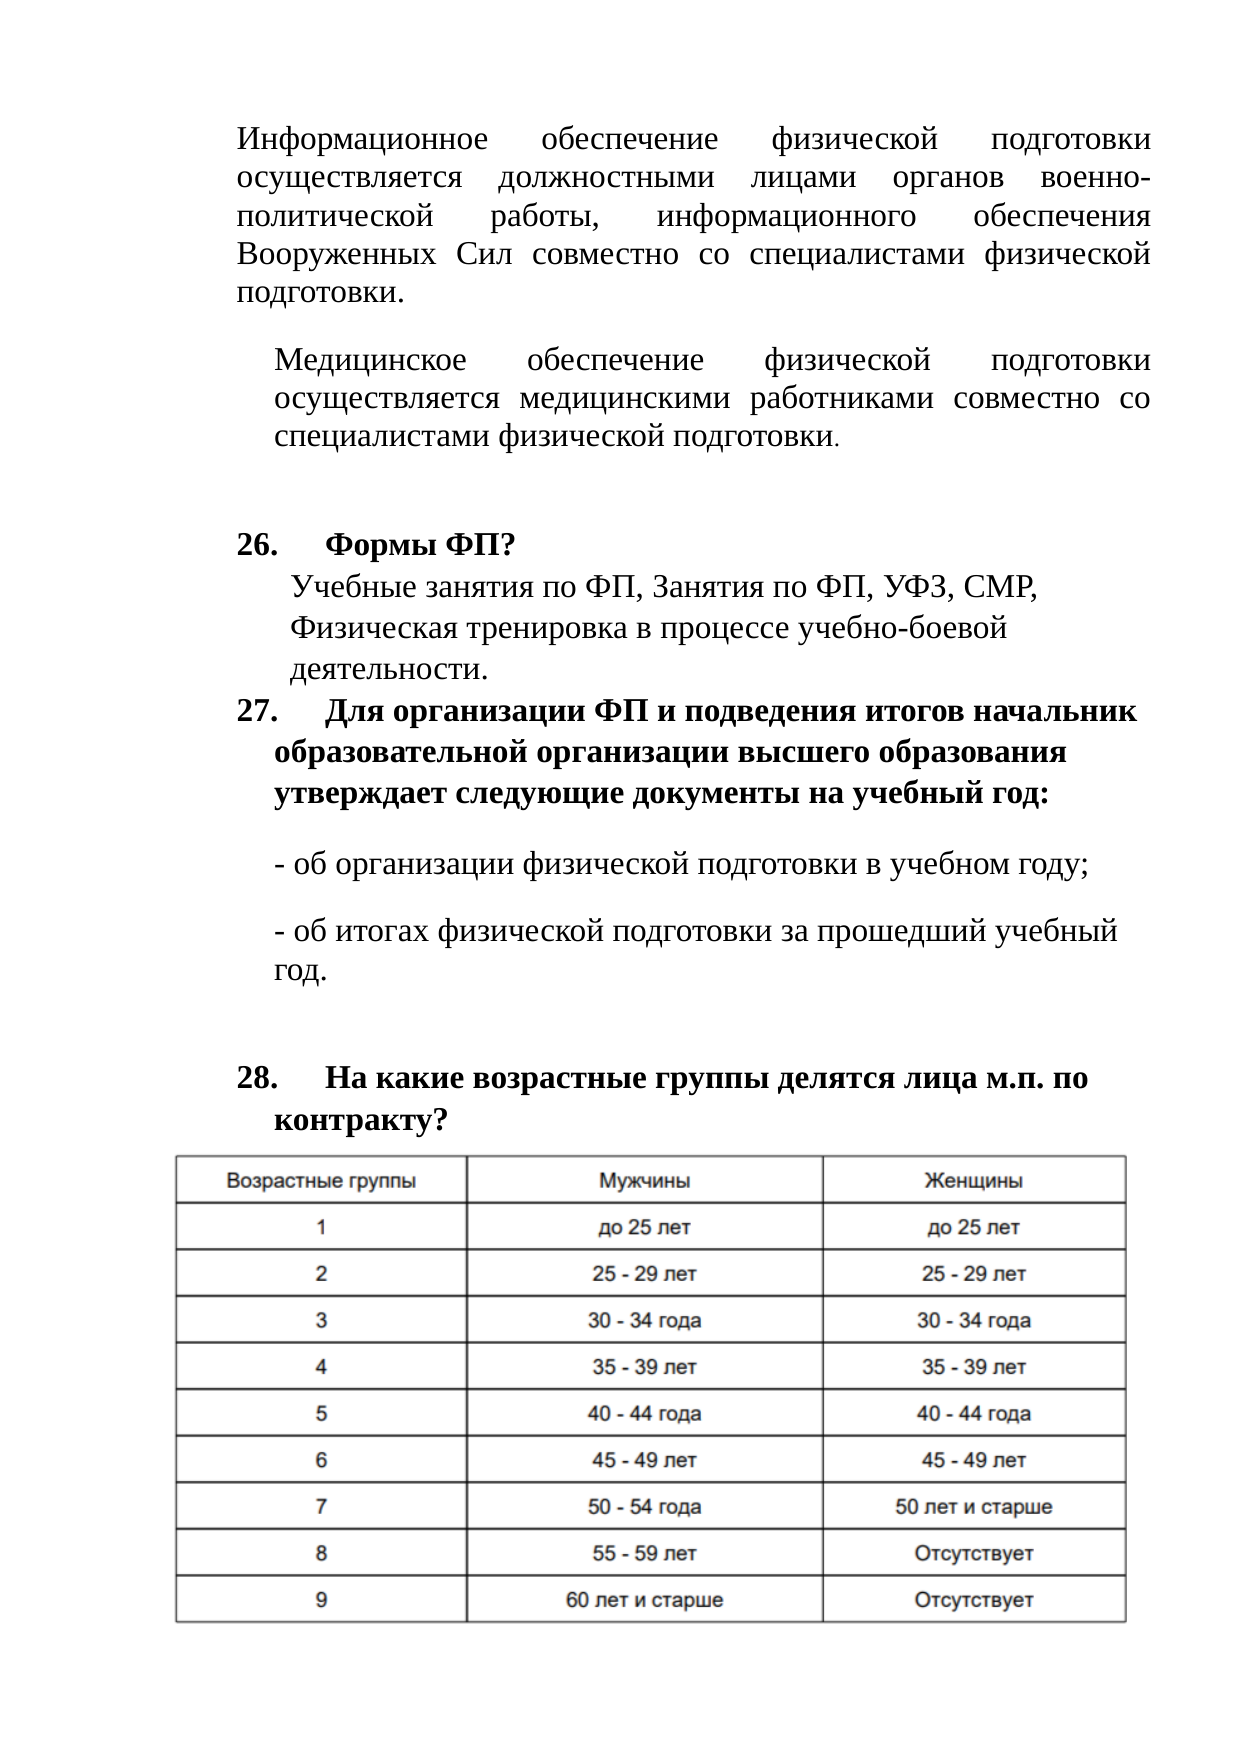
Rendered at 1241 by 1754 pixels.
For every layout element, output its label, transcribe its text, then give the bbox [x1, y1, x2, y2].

picture [162, 1140, 1137, 1626]
text - об итогах физической подготовки за прошедший учебный год. [274, 911, 1152, 987]
list На какие возрастные группы делятся лица м.п. по контракту? [236, 1058, 1152, 1137]
text Информационное обеспечение физической подготовки осуществляется должностными лицами органов военно-политической работы, информационного обеспечения Вооруженных Сил совместно со специалистами физической подготовки. [236, 118, 1152, 310]
text - об организации физической подготовки в учебном году; [274, 843, 1152, 881]
text Медицинское обеспечение физической подготовки осуществляется медицинскими работниками совместно со специалистами физической подготовки. [274, 339, 1152, 454]
list Для организации ФП и подведения итогов начальник образовательной организации высшего образования утверждает следующие документы на учебный год: [236, 690, 1152, 811]
list Учебные занятия по ФП, Занятия по ФП, УФЗ, СМР, Физическая тренировка в процессе учебно-боевой деятельности. [290, 566, 1152, 687]
list Формы ФП? [236, 524, 1152, 563]
